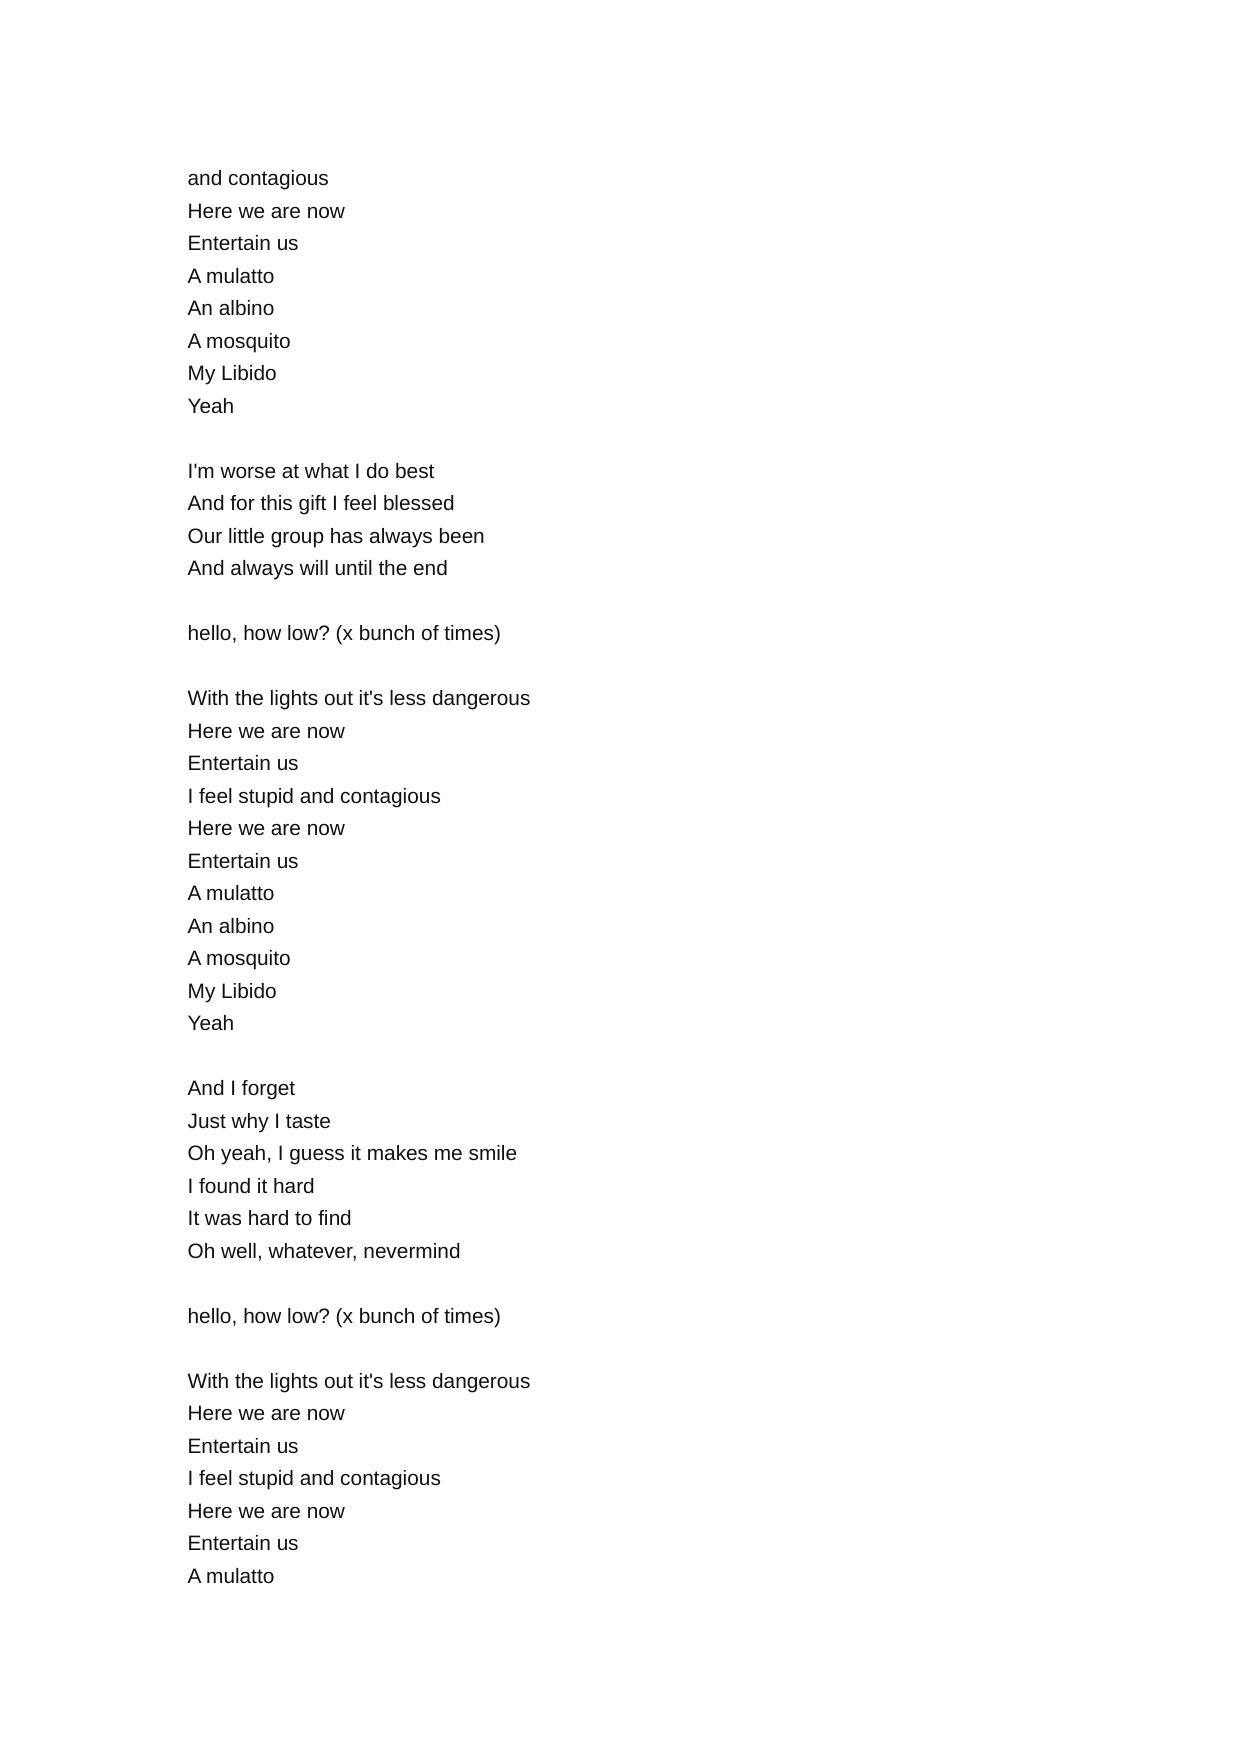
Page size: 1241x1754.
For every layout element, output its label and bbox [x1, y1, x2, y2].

text [187, 162, 1053, 1592]
